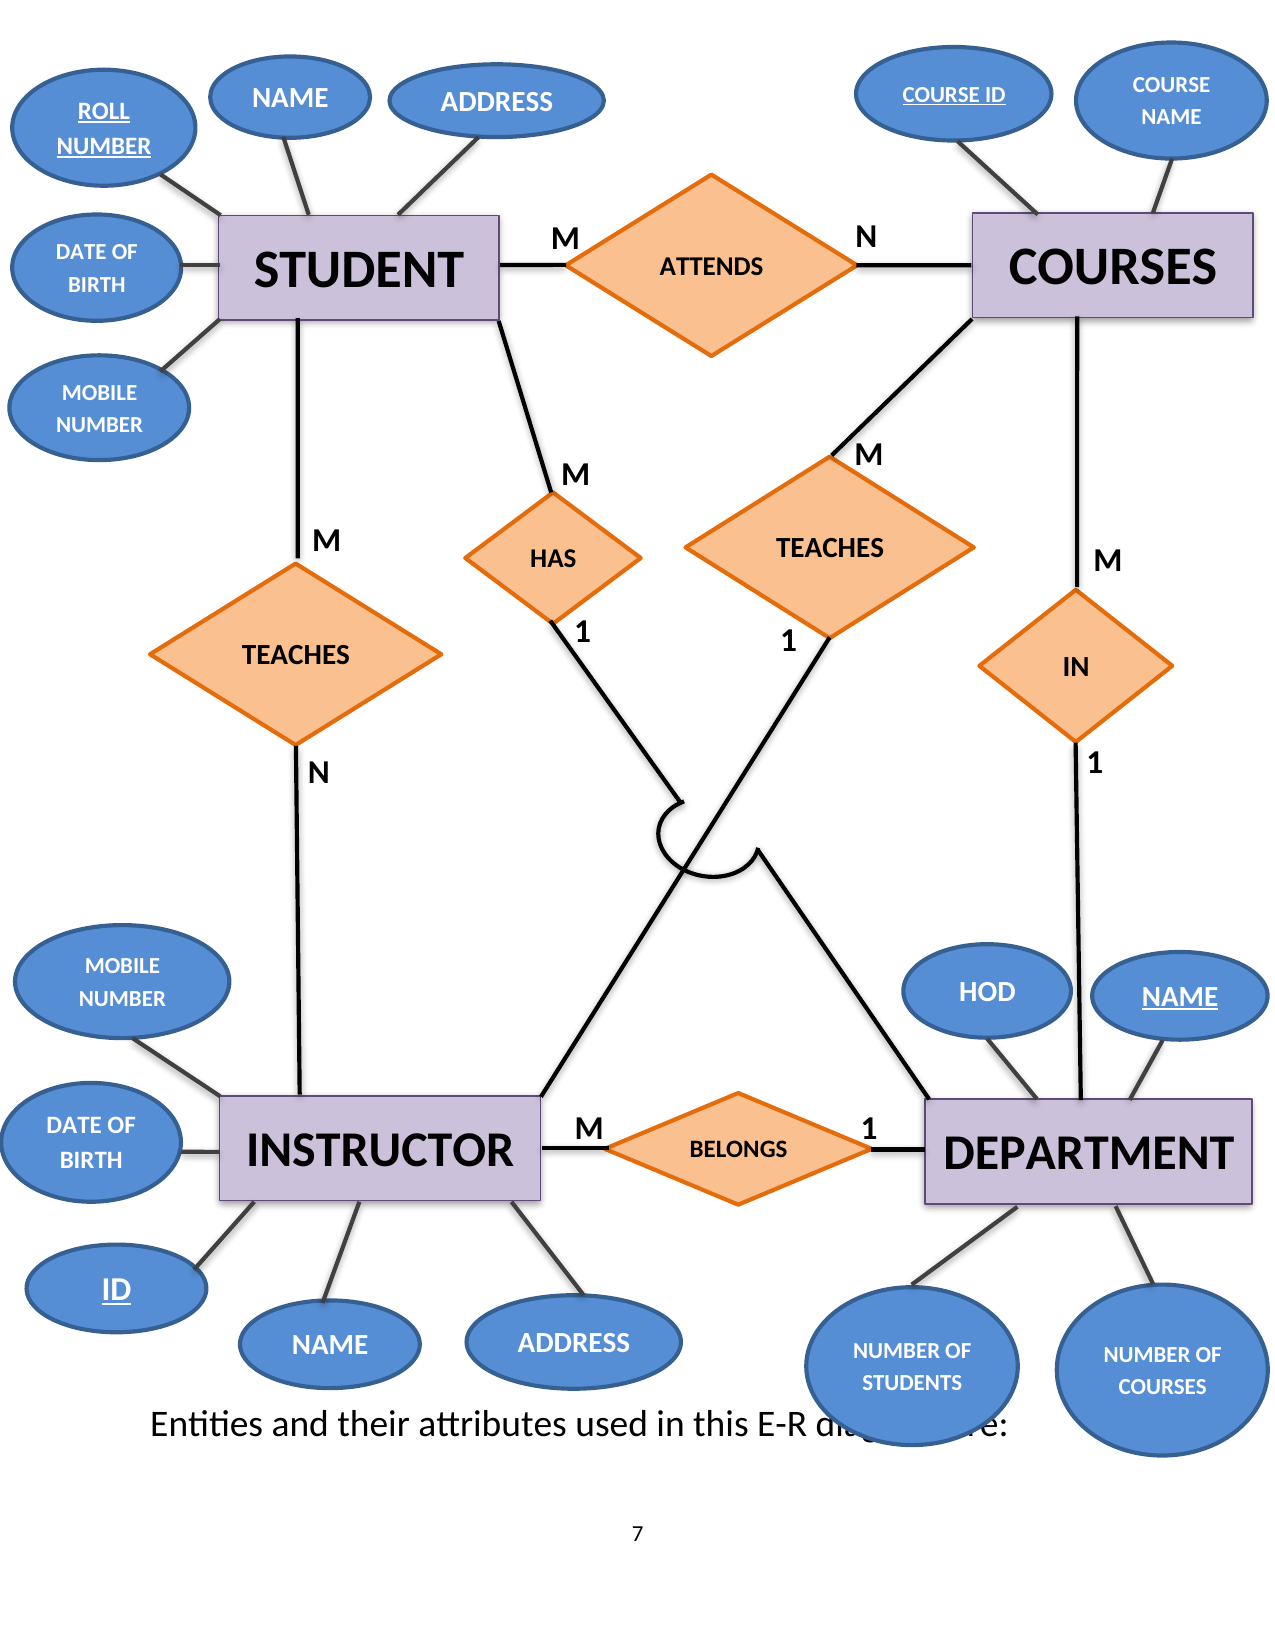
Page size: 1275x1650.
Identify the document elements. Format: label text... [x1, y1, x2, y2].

text Entities and their attributes used in this E-R diagram are: [937, 1400, 1106, 1446]
text Entities and their attributes used in this E-R diagram are: [150, 1400, 887, 1446]
